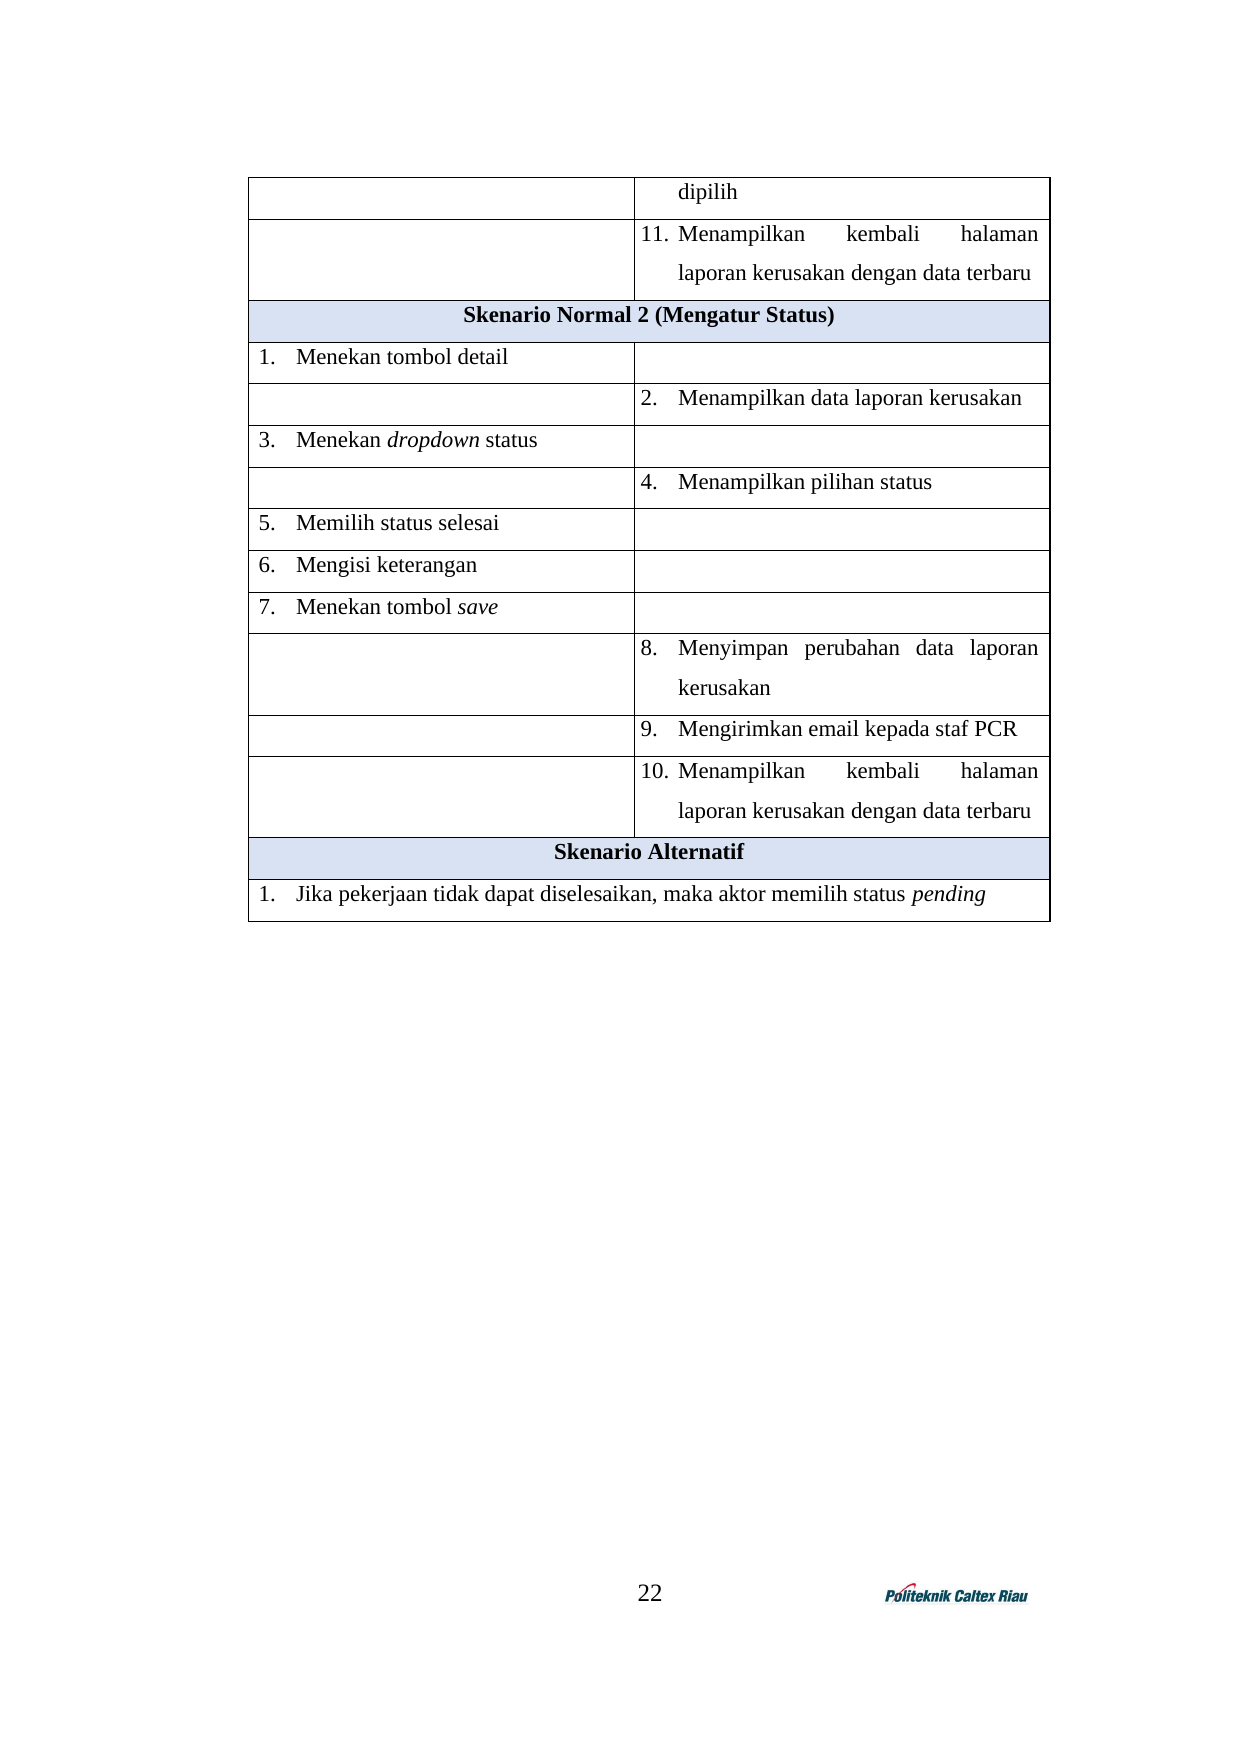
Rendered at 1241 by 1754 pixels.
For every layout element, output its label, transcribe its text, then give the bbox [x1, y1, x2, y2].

table_cell [249, 384, 634, 425]
table_cell Jika pekerjaan tidak dapat diselesaikan, maka aktor memilih status pending [249, 880, 1049, 921]
table_cell [635, 551, 1049, 592]
table_cell Skenario Normal 2 (Mengatur Status) [249, 301, 1049, 342]
table_cell [635, 509, 1049, 550]
table_cell [635, 426, 1049, 467]
picture [882, 1581, 1030, 1607]
table_cell Menekan tombol save [249, 593, 634, 633]
table_cell Menampilkan pilihan status [635, 468, 1049, 508]
table_cell [249, 757, 634, 837]
table_cell Menampilkan kembali halaman laporan kerusakan dengan data terbaru [635, 757, 1049, 837]
table_cell Mengirimkan email kepada staf PCR [635, 716, 1049, 756]
table_cell [635, 343, 1049, 383]
table_cell [249, 220, 634, 300]
table_cell Menekan dropdown status [249, 426, 634, 467]
table_cell Menekan tombol detail [249, 343, 634, 383]
table_cell [635, 593, 1049, 633]
table_cell [249, 716, 634, 756]
table_cell [249, 634, 634, 714]
table_cell Skenario Alternatif [249, 838, 1049, 879]
table_cell Memilih status selesai [249, 509, 634, 550]
table_cell Menampilkan kembali halaman laporan kerusakan dengan data terbaru [635, 220, 1049, 300]
table_cell Menyimpan perubahan data laporan kerusakan [635, 634, 1049, 714]
table_cell Mengisi keterangan [249, 551, 634, 592]
table_cell [249, 178, 634, 219]
table_cell Mengirimkan email kepada pic yang dipilih [635, 178, 1049, 219]
table_cell [249, 468, 634, 508]
table_cell Menampilkan data laporan kerusakan [635, 384, 1049, 425]
